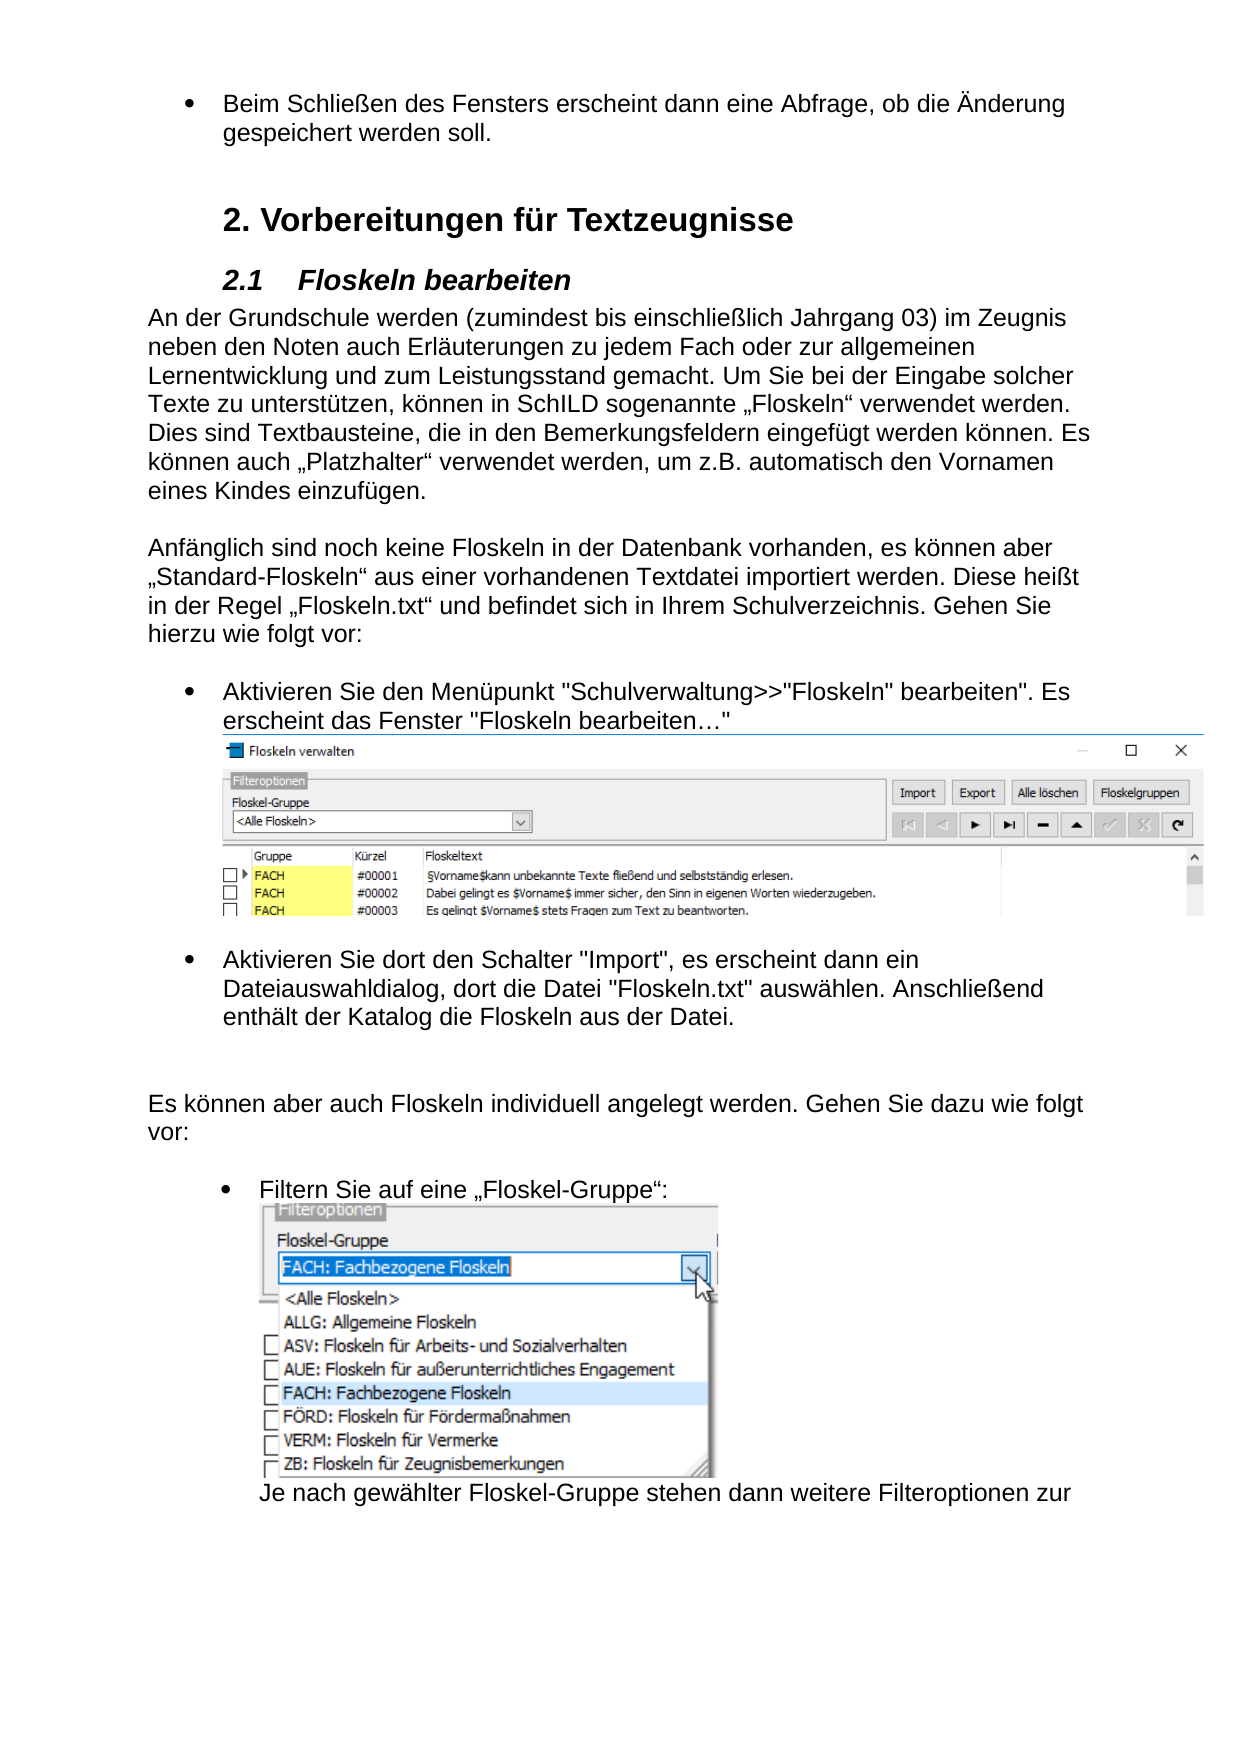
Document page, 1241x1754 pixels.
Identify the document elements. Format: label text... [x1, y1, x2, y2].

picture [222, 734, 1204, 916]
list Beim Schließen des Fensters erscheint dann eine Abfrage, ob die Änderung gespeichert werden soll. [185, 89, 1092, 146]
text Es können aber auch Floskeln individuell angelegt werden. Gehen Sie dazu wie folgt vor: [148, 1088, 1092, 1146]
list Aktivieren Sie dort den Schalter "Import", es erscheint dann ein Dateiauswahldialog, dort die Datei "Floskeln.txt" auswählen. Anschließend enthält der Katalog die Floskeln aus der Datei. [185, 945, 1092, 1060]
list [221, 1175, 1092, 1506]
text Anfänglich sind noch keine Floskeln in der Datenbank vorhanden, es können aber „Standard-Floskeln“ aus einer vorhandenen Textdatei importiert werden. Diese heißt in der Regel „Floskeln.txt“ und befindet sich in Ihrem Schulverzeichnis. Gehen Sie hierzu wie folgt vor: [148, 533, 1092, 648]
text An der Grundschule werden (zumindest bis einschließlich Jahrgang 03) im Zeugnis neben den Noten auch Erläuterungen zu jedem Fach oder zur allgemeinen Lernentwicklung und zum Leistungsstand gemacht. Um Sie bei der Eingabe solcher Texte zu unterstützen, können in SchILD sogenannte „Floskeln“ verwendet werden. Dies sind Textbausteine, die in den Bemerkungsfeldern eingefügt werden können. Es können auch „Platzhalter“ verwendet werden, um z.B. automatisch den Vornamen eines Kindes einzufügen. [148, 303, 1092, 504]
subtitle Floskeln bearbeiten [223, 263, 1092, 297]
subtitle Vorbereitungen für Textzeugnisse [223, 200, 1092, 238]
picture [258, 1203, 719, 1478]
